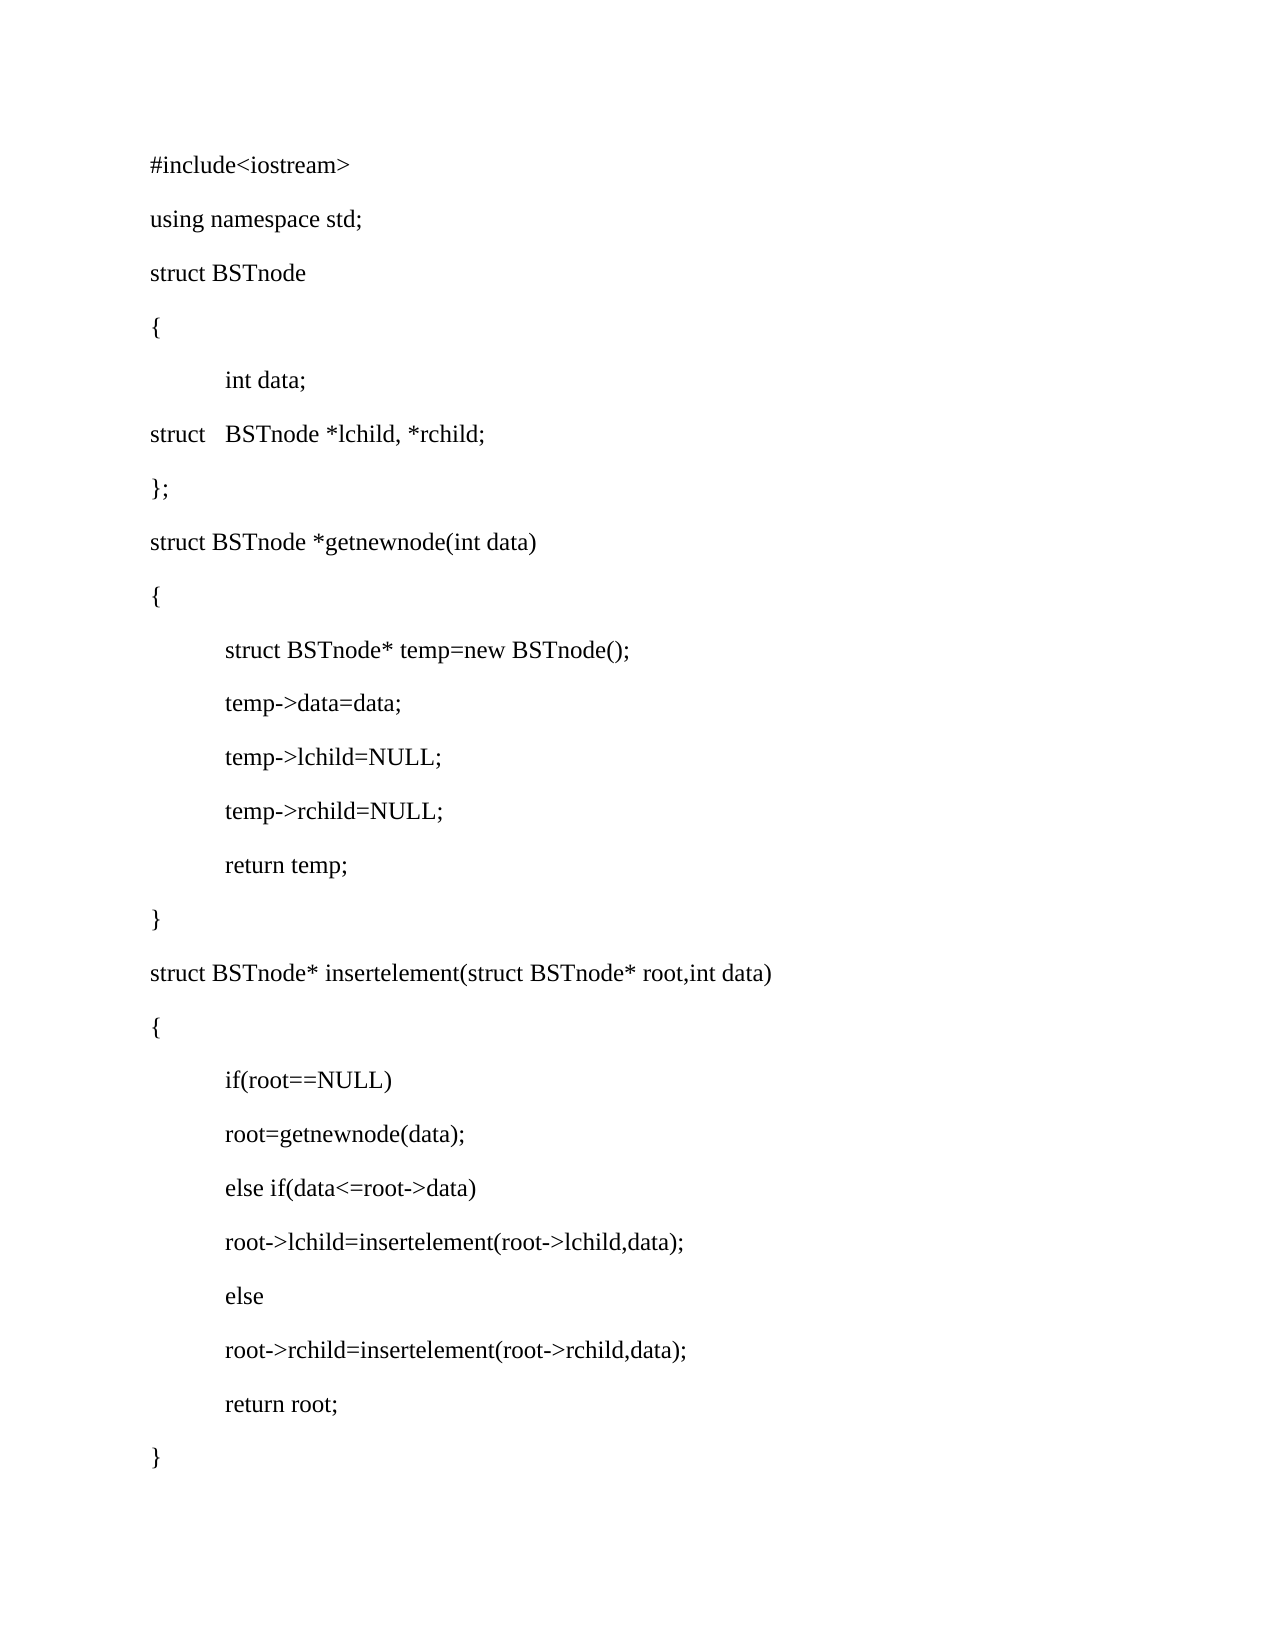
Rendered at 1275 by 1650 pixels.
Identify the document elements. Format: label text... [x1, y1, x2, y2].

text return temp; [150, 850, 1125, 879]
text temp->lchild=NULL; [150, 742, 1125, 771]
text #include<iostream> [150, 150, 1125, 179]
text root->rchild=insertelement(root->rchild,data); [150, 1335, 1125, 1363]
text temp->data=data; [150, 688, 1125, 717]
text { [150, 312, 1125, 340]
text } [150, 1442, 1125, 1471]
text return root; [150, 1389, 1125, 1417]
text { [150, 581, 1125, 609]
text temp->rchild=NULL; [150, 796, 1125, 825]
text root->lchild=insertelement(root->lchild,data); [150, 1227, 1125, 1256]
text }; [150, 473, 1125, 502]
text struct BSTnode *lchild, *rchild; [150, 419, 1125, 448]
text int data; [150, 365, 1125, 394]
text else [150, 1281, 1125, 1310]
text root=getnewnode(data); [150, 1119, 1125, 1148]
text using namespace std; [150, 204, 1125, 233]
text { [150, 1012, 1125, 1040]
text struct BSTnode [150, 258, 1125, 286]
text if(root==NULL) [150, 1066, 1125, 1094]
text struct BSTnode* insertelement(struct BSTnode* root,int data) [150, 958, 1125, 987]
text struct BSTnode* temp=new BSTnode(); [150, 635, 1125, 663]
text } [150, 904, 1125, 933]
text else if(data<=root->data) [150, 1173, 1125, 1202]
text struct BSTnode *getnewnode(int data) [150, 527, 1125, 556]
